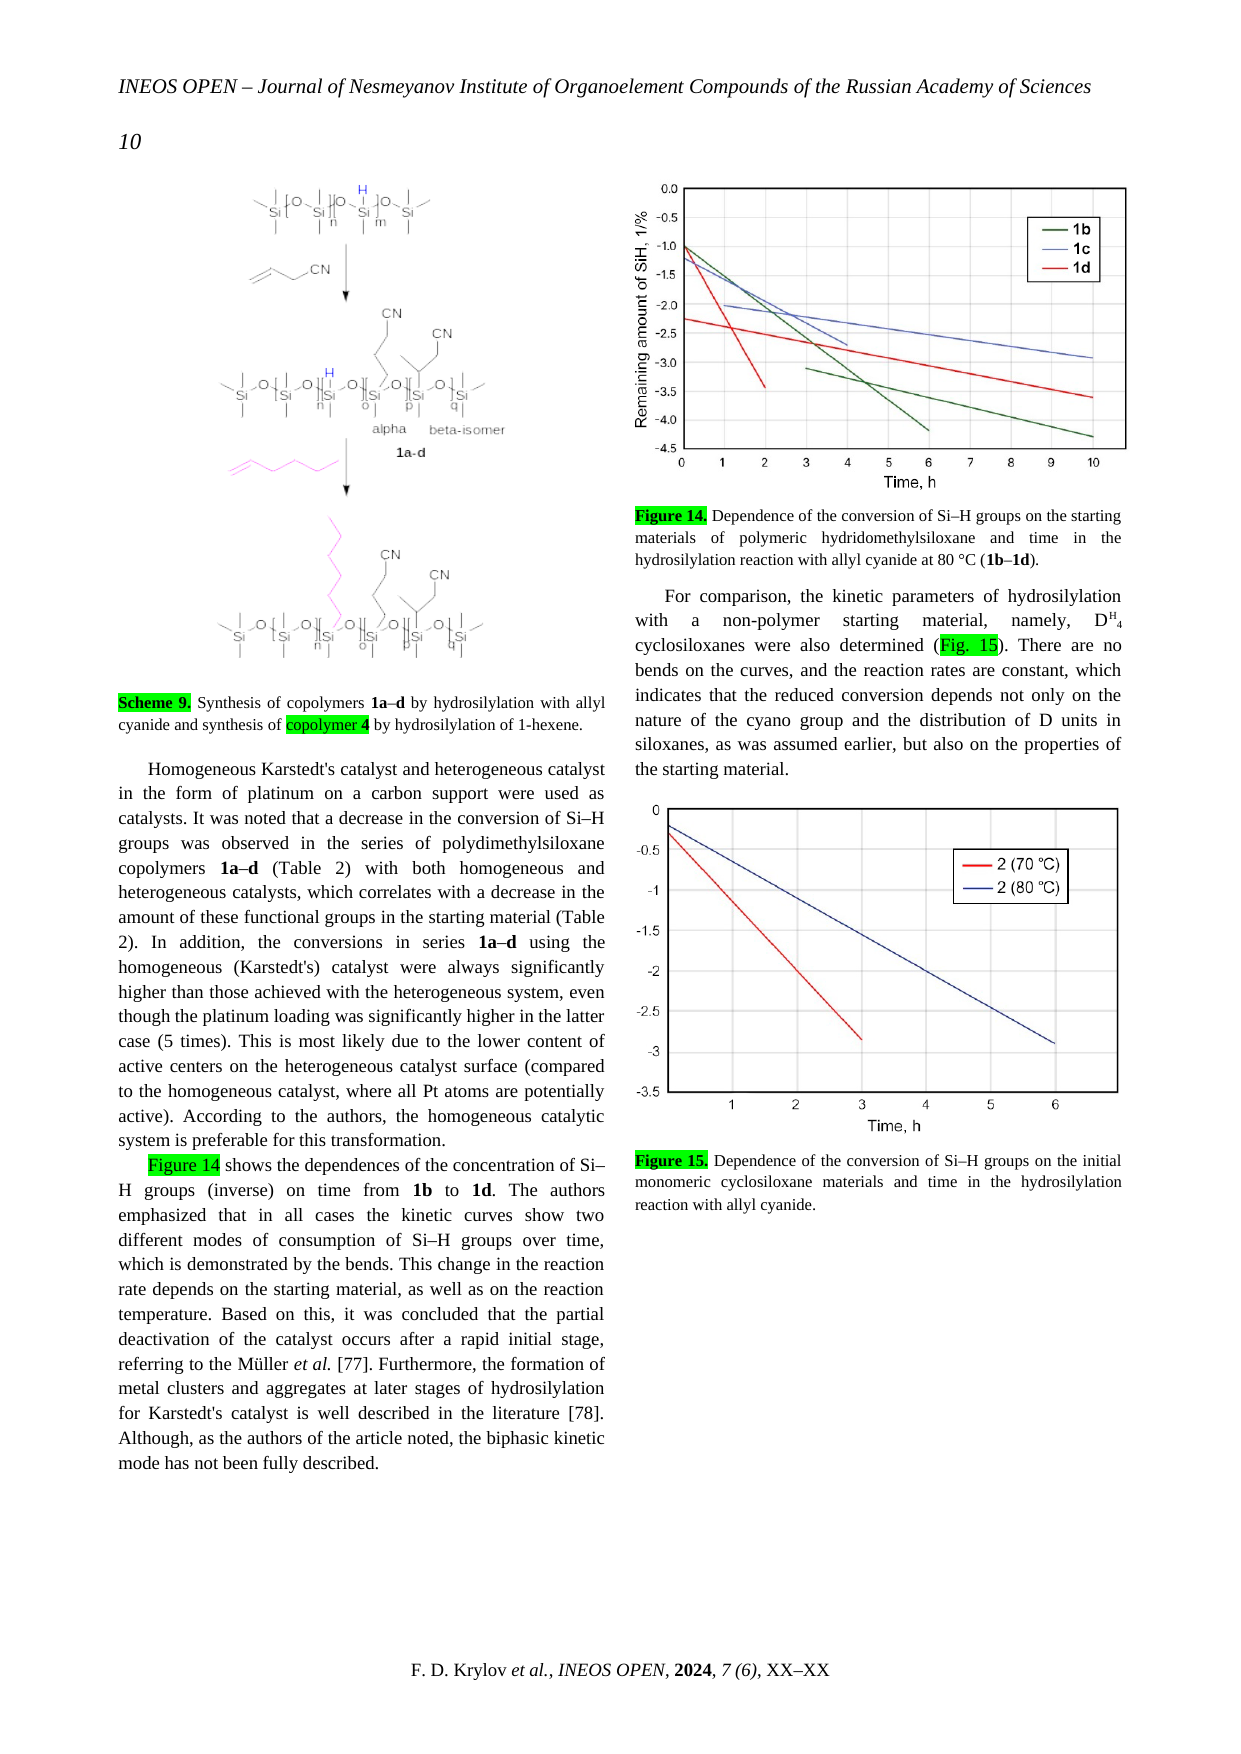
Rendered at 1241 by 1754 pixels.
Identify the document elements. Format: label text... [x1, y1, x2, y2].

text Figure 14. Dependence of the conversion of Si–H groups on the starting materials of polymeric hydridomethylsiloxane and time in the hydrosilylation reaction with allyl cyanide at 80 °C (1b–1d). [635, 506, 1122, 569]
picture [634, 803, 1120, 1134]
text Scheme 9. Synthesis of copolymers 1a–d by hydrosilylation with allyl cyanide and synthesis of copolymer 4 by hydrosilylation of 1-hexene. [118, 693, 605, 734]
text Homogeneous Karstedt's catalyst and heterogeneous catalyst in the form of platinum on a carbon support were used as catalysts. It was noted that a decrease in the conversion of Si–H groups was observed in the series of polydimethylsiloxane copolymers 1a–d (Table 2) with both homogeneous and heterogeneous catalysts, which correlates with a decrease in the amount of these functional groups in the starting material (Table 2). In addition, the conversions in series 1a–d using the homogeneous (Karstedt's) catalyst were always significantly higher than those achieved with the heterogeneous system, even though the platinum loading was significantly higher in the latter case (5 times). This is most likely due to the lower content of active centers on the heterogeneous catalyst surface (compared to the homogeneous catalyst, where all Pt atoms are potentially active). According to the authors, the homogeneous catalytic system is preferable for this transformation. [118, 757, 605, 1151]
text Figure 14 shows the dependences of the concentration of Si–H groups (inverse) on time from 1b to 1d. The authors emphasized that in all cases the kinetic curves show two different modes of consumption of Si–H groups over time, which is demonstrated by the bends. This change in the reaction rate depends on the starting material, as well as on the reaction temperature. Based on this, it was concluded that the partial deactivation of the catalyst occurs after a rapid initial stage, referring to the Müller et al. [77]. Furthermore, the formation of metal clusters and aggregates at later stages of hydrosilylation for Karstedt's catalyst is well described in the literature [78]. Although, as the authors of the article noted, the biphasic kinetic mode has not been fully described. [118, 1154, 605, 1473]
picture [634, 179, 1130, 490]
text Figure 15. Dependence of the conversion of Si–H groups on the initial monomeric cyclosiloxane materials and time in the hydrosilylation reaction with allyl cyanide. [635, 1150, 1122, 1213]
text For comparison, the kinetic parameters of hydrosilylation with a non-polymer starting material, namely, DH4 cyclosiloxanes were also determined (Fig. 15). There are no bends on the curves, and the reaction rates are constant, which indicates that the reduced conversion depends not only on the nature of the cyano group and the distribution of D units in siloxanes, as was assumed earlier, but also on the properties of the starting material. [635, 584, 1122, 779]
